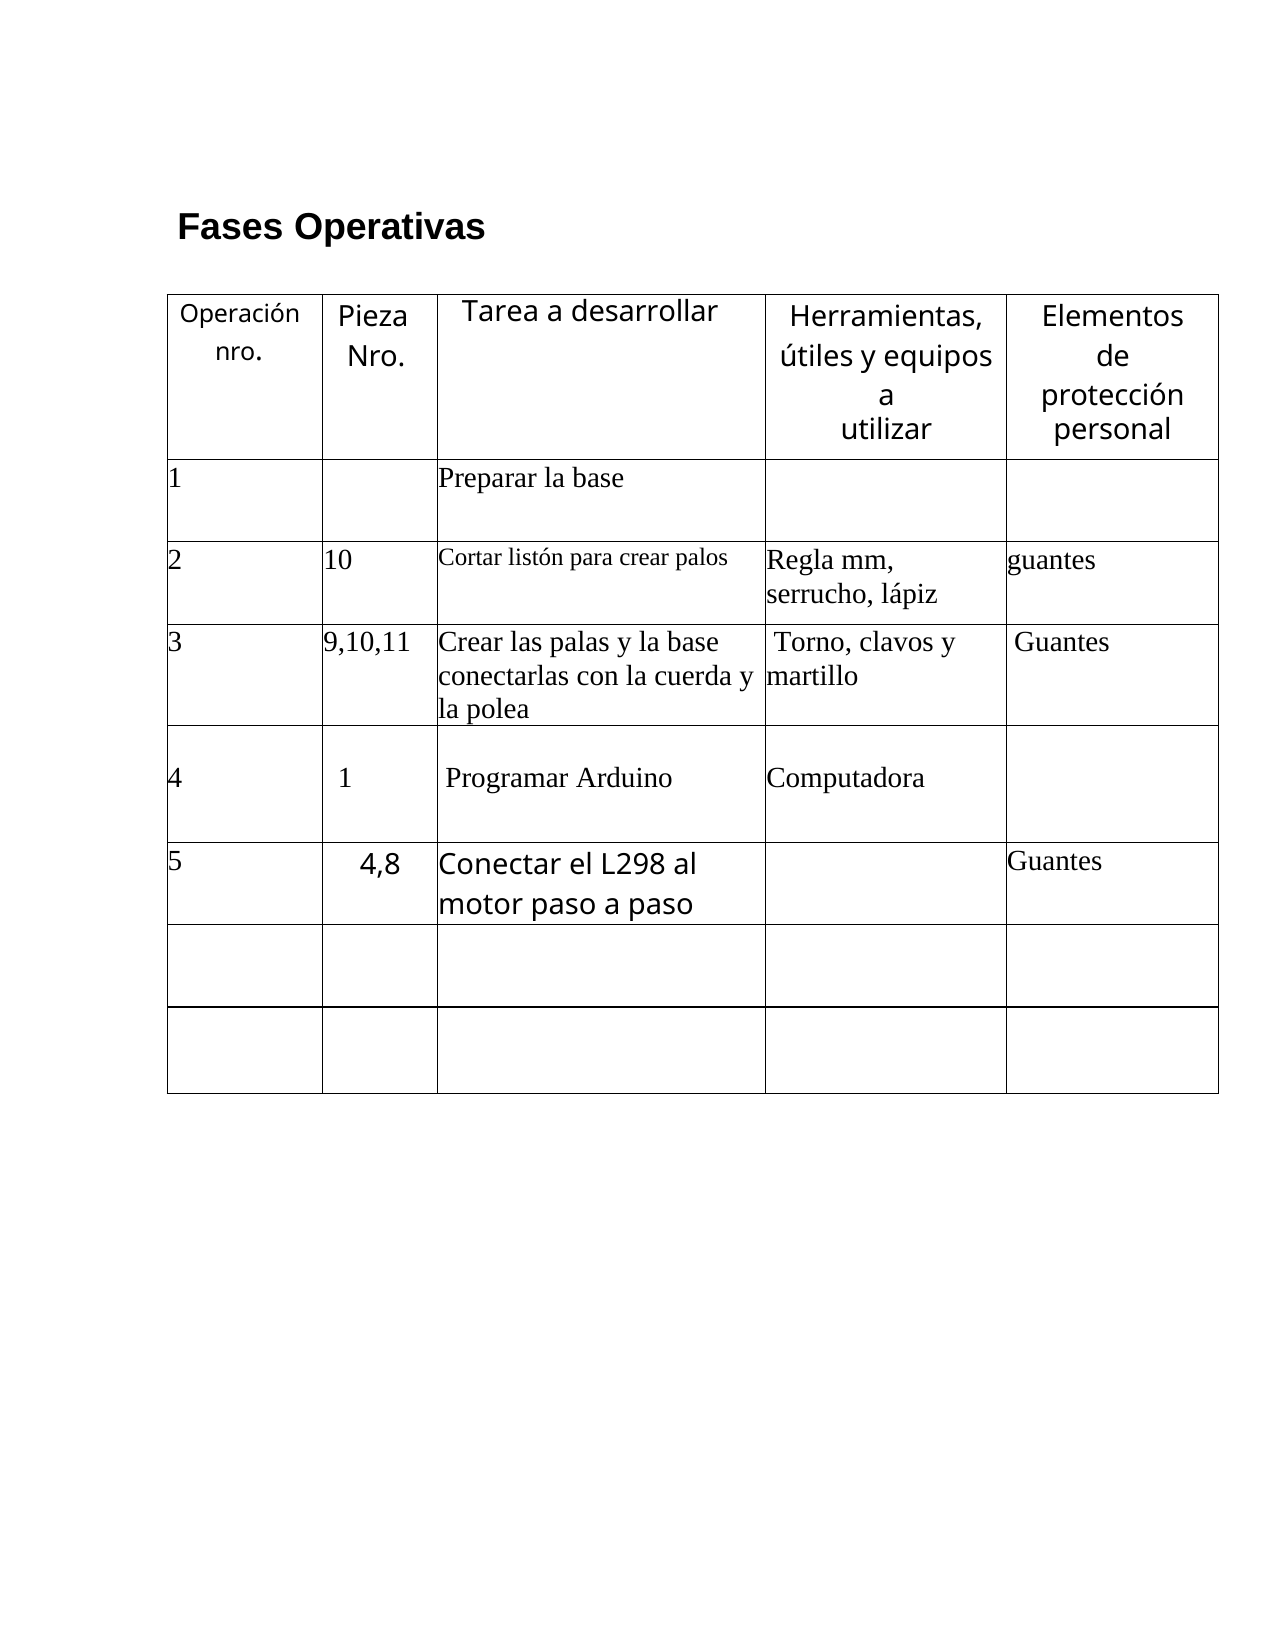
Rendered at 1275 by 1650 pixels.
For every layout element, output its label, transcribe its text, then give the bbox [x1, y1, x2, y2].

table_cell Computadora [766, 760, 1006, 842]
table_cell 9,10,11 [323, 625, 437, 725]
table_cell Cortar listón para crear palos [438, 542, 765, 623]
table_cell [1007, 760, 1218, 842]
table_header Operación nro. [168, 295, 322, 459]
table_cell [766, 726, 1006, 760]
table_cell [1007, 925, 1218, 1006]
table_cell [323, 726, 437, 760]
table_cell [766, 460, 1006, 541]
table_cell [168, 726, 322, 760]
table_cell Regla mm, serrucho, lápiz [766, 542, 1006, 623]
table_cell 4,8 [323, 843, 437, 924]
table_cell 3 [168, 625, 322, 725]
table_cell [1007, 460, 1218, 541]
table_cell Guantes [1007, 625, 1218, 725]
table_cell [766, 843, 1006, 924]
table_cell Guantes [1007, 843, 1218, 924]
table_cell [168, 1008, 322, 1093]
table_header Herramientas, útiles y equipos a utilizar [766, 295, 1006, 459]
table_header Tarea a desarrollar [438, 295, 765, 459]
table_cell [168, 925, 322, 1006]
table_cell Crear las palas y la base conectarlas con la cuerda y la polea [438, 625, 765, 725]
table_cell [1007, 726, 1218, 760]
table_cell [438, 726, 765, 760]
table_header Pieza Nro. [323, 295, 437, 459]
table_cell 5 [168, 843, 322, 924]
table_cell Torno, clavos y martillo [766, 625, 1006, 725]
text Fases Operativas [177, 204, 1254, 247]
table_cell [766, 1008, 1006, 1093]
table_cell Conectar el L298 al motor paso a paso [438, 843, 765, 924]
table_cell [1007, 1008, 1218, 1093]
table_cell [323, 925, 437, 1006]
table_cell Programar Arduino [438, 760, 765, 842]
table_cell 1 [168, 460, 322, 541]
table_cell [323, 1008, 437, 1093]
table_cell [438, 925, 765, 1006]
table_header Elementos de protección personal [1007, 295, 1218, 459]
table_cell 10 [323, 542, 437, 623]
table_cell guantes [1007, 542, 1218, 623]
table_cell Preparar la base [438, 460, 765, 541]
table_cell 4 [168, 760, 322, 842]
table_cell 2 [168, 542, 322, 623]
table_cell 1 [323, 760, 437, 842]
table_cell [766, 925, 1006, 1006]
table_cell [323, 460, 437, 541]
table_cell [438, 1008, 765, 1093]
